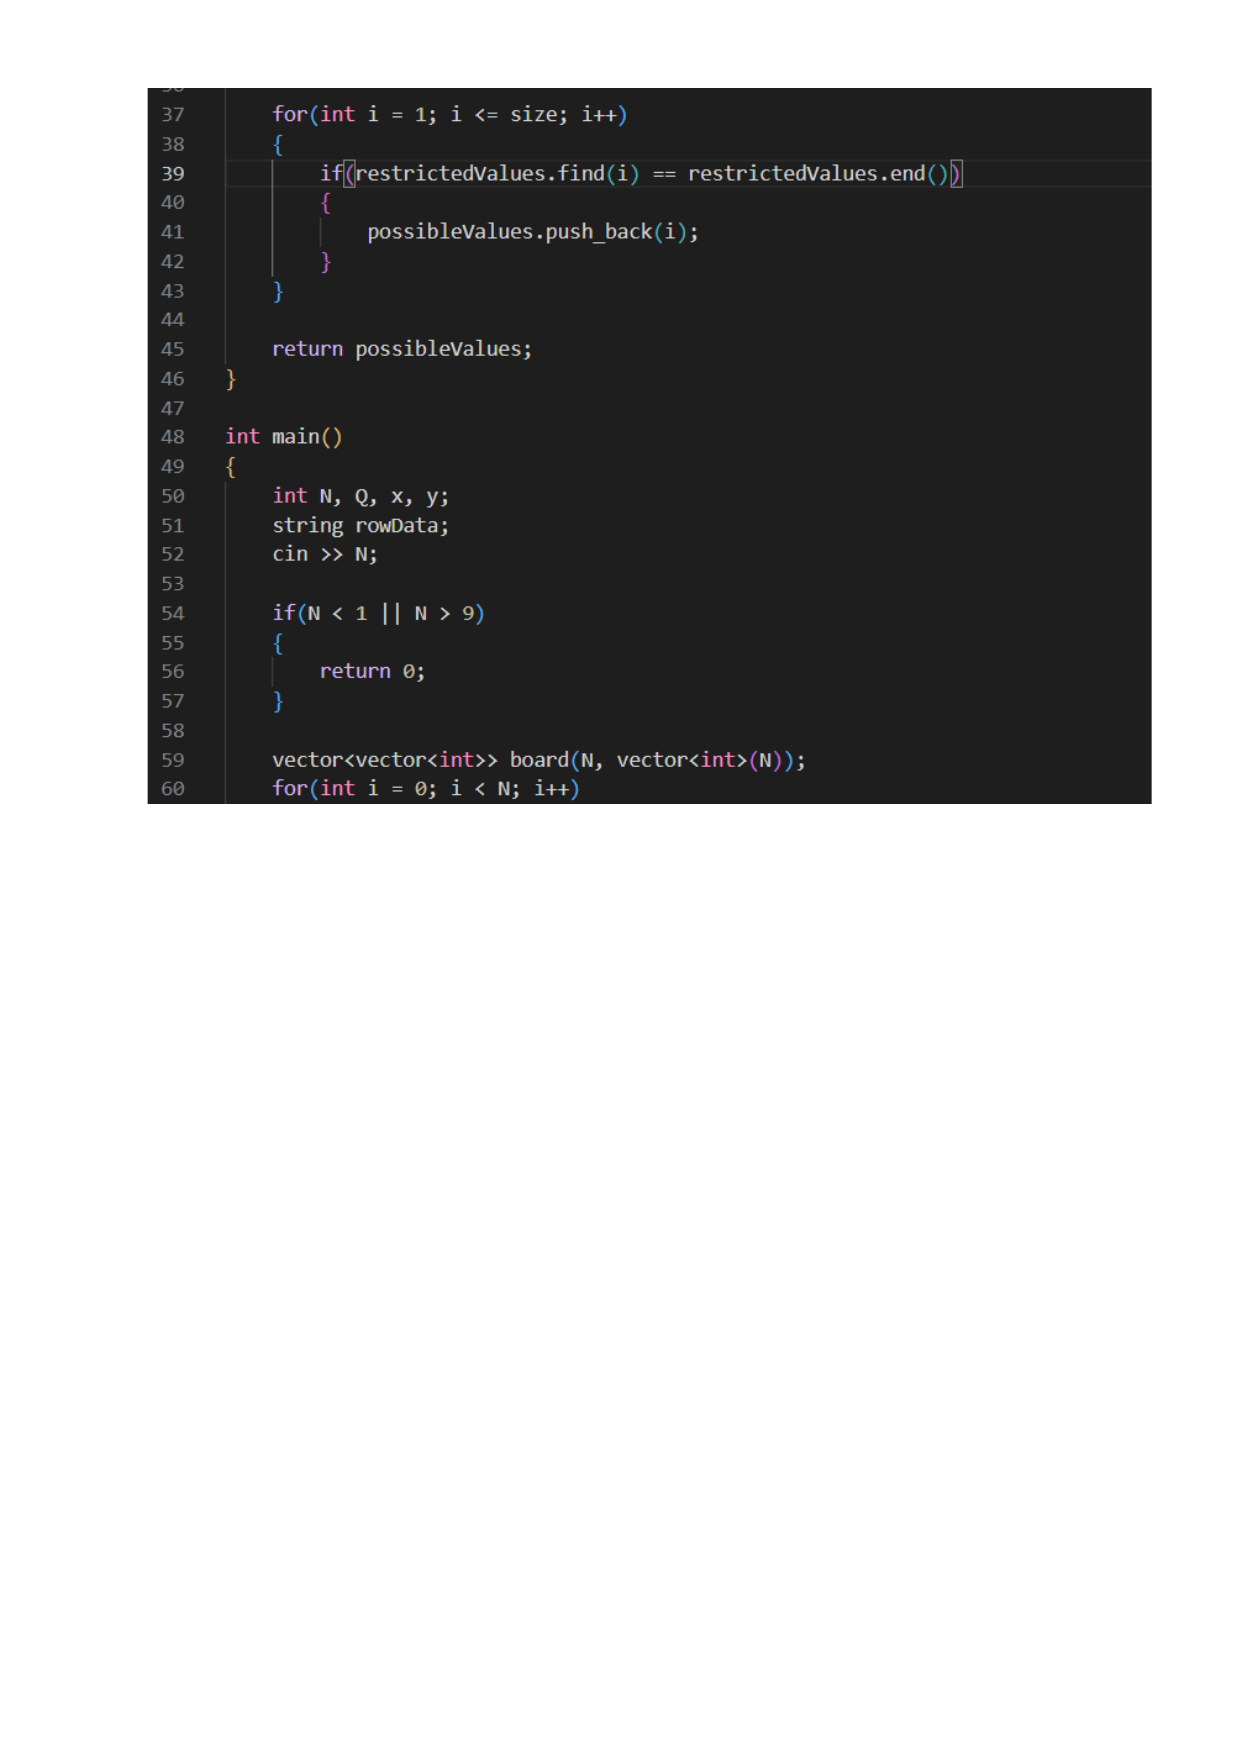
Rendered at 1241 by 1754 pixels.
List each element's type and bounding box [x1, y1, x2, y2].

picture [147, 88, 1152, 804]
